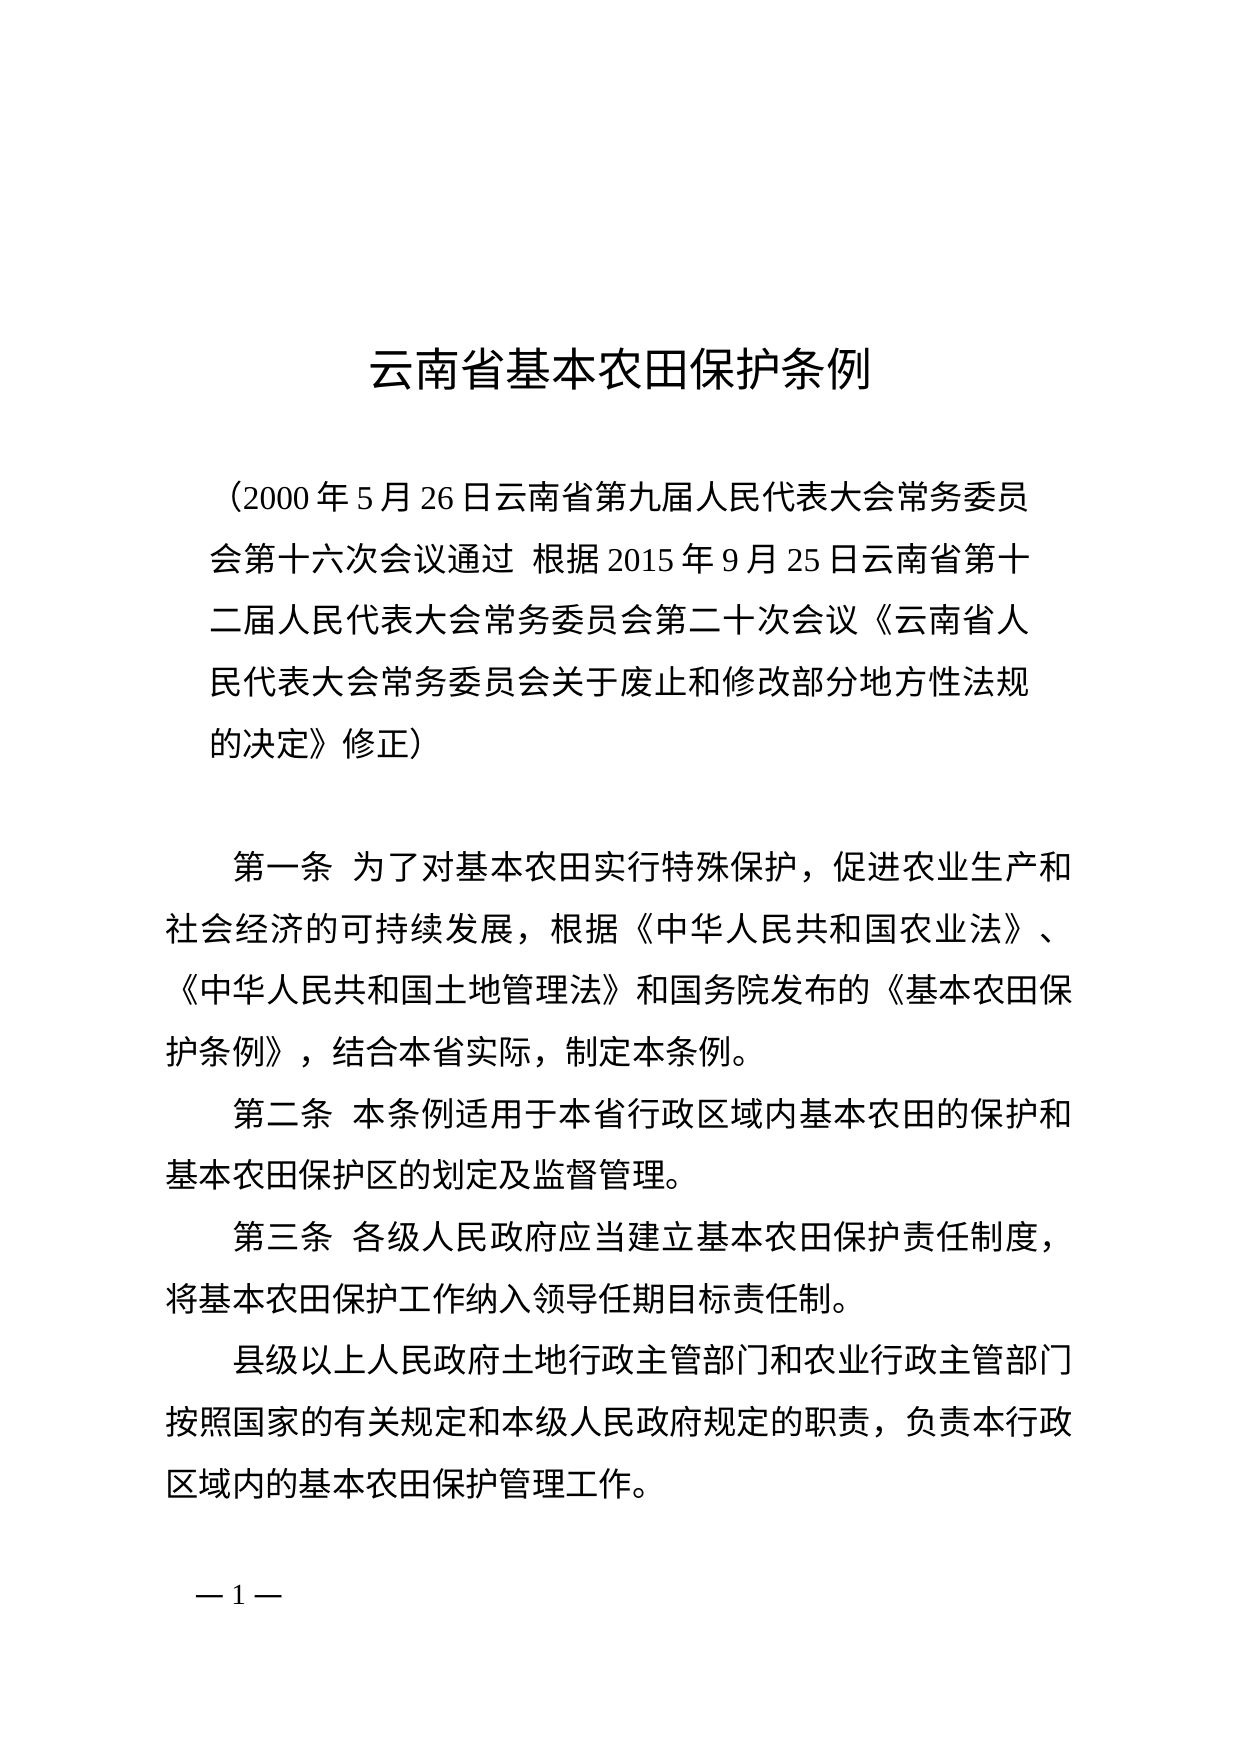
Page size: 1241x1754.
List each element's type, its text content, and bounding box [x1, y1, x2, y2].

text 第三条 各级人民政府应当建立基本农田保护责任制度，将基本农田保护工作纳入领导任期目标责任制。 [165, 1200, 1075, 1324]
text 第一条 为了对基本农田实行特殊保护，促进农业生产和社会经济的可持续发展，根据《中华人民共和国农业法》、《中华人民共和国土地管理法》和国务院发布的《基本农田保护条例》，结合本省实际，制定本条例。 [165, 830, 1075, 1077]
text 云南省基本农田保护条例 [165, 337, 1075, 399]
text （2000年5月26日云南省第九届人民代表大会常务委员会第十六次会议通过 根据2015年9月25日云南省第十二届人民代表大会常务委员会第二十次会议《云南省人民代表大会常务委员会关于废止和修改部分地方性法规的决定》修正） [209, 460, 1031, 769]
text 第二条 本条例适用于本省行政区域内基本农田的保护和基本农田保护区的划定及监督管理。 [165, 1077, 1075, 1200]
text 县级以上人民政府土地行政主管部门和农业行政主管部门按照国家的有关规定和本级人民政府规定的职责，负责本行政区域内的基本农田保护管理工作。 [165, 1324, 1075, 1509]
